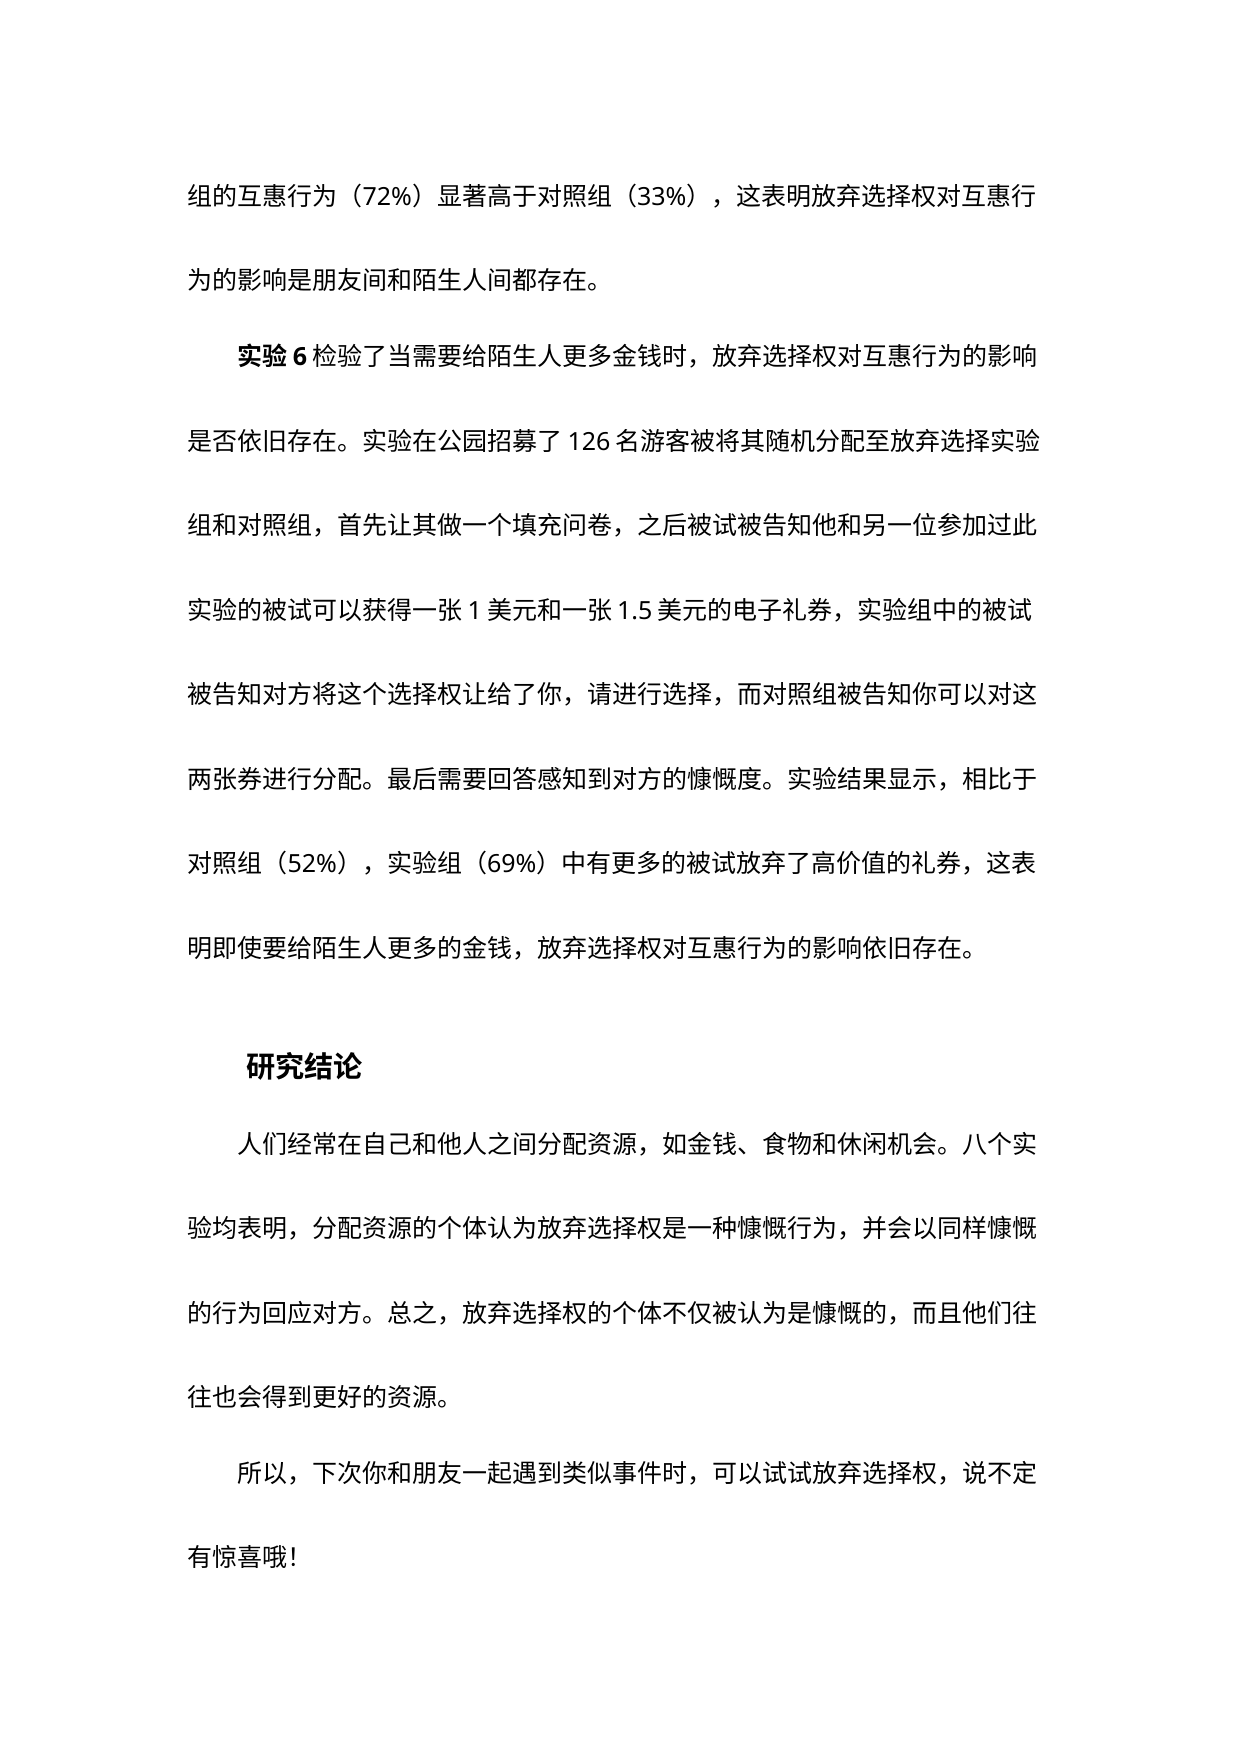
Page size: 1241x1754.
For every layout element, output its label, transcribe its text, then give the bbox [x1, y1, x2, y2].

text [187, 162, 1053, 311]
text 研究结论 [187, 1032, 1053, 1097]
text 实验6检验了当需要给陌生人更多金钱时，放弃选择权对互惠行为的影响是否依旧存在。实验在公园招募了126名游客被将其随机分配至放弃选择实验组和对照组，首先让其做一个填充问卷，之后被试被告知他和另一位参加过此实验的被试可以获得一张1美元和一张1.5美元的电子礼券，实验组中的被试被告知对方将这个选择权让给了你，请进行选择，而对照组被告知你可以对这两张券进行分配。最后需要回答感知到对方的慷慨度。实验结果显示，相比于对照组（52%），实验组（69%）中有更多的被试放弃了高价值的礼券，这表明即使要给陌生人更多的金钱，放弃选择权对互惠行为的影响依旧存在。 [187, 322, 1053, 979]
text 所以，下次你和朋友一起遇到类似事件时，可以试试放弃选择权，说不定有惊喜哦！ [187, 1439, 1053, 1588]
text 人们经常在自己和他人之间分配资源，如金钱、食物和休闲机会。八个实验均表明，分配资源的个体认为放弃选择权是一种慷慨行为，并会以同样慷慨的行为回应对方。总之，放弃选择权的个体不仅被认为是慷慨的，而且他们往往也会得到更好的资源。 [187, 1110, 1053, 1428]
